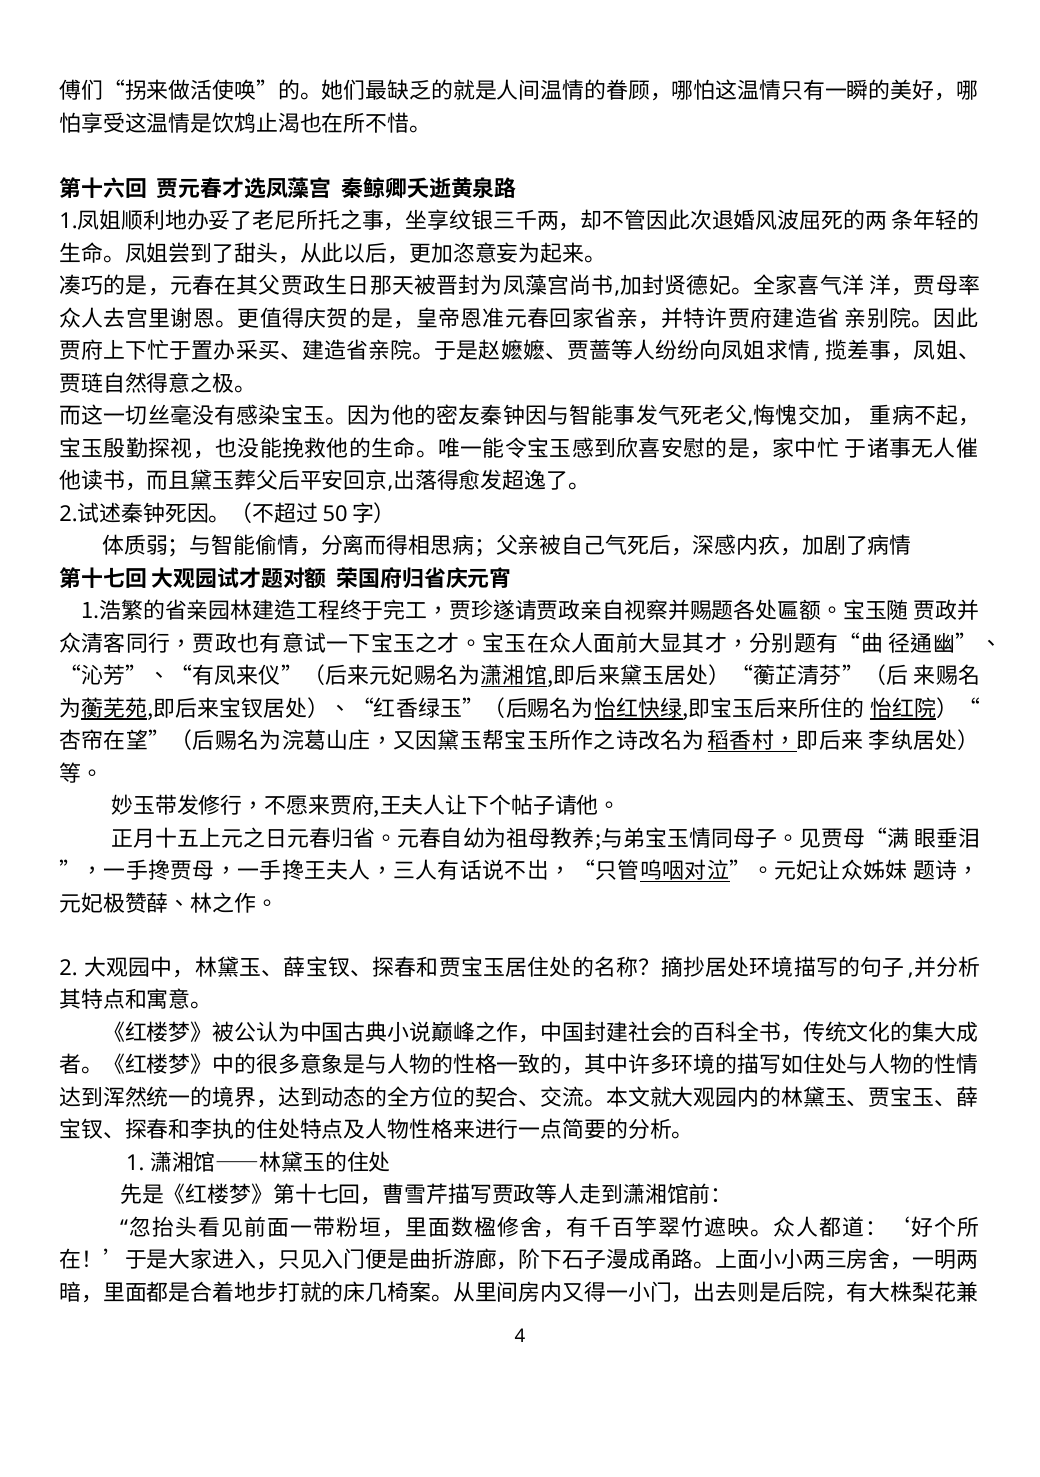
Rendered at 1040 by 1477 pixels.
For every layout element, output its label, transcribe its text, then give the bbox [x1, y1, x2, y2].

text 先是《红楼梦》第十七回，曹雪芹描写贾政等人走到潇湘馆前： [59, 1177, 980, 1209]
text 《红楼梦》被公认为中国古典小说巅峰之作，中国封建社会的百科全书，传统文化的集大成者。《红楼梦》中的很多意象是与人物的性格一致的，其中许多环境的描写如住处与人物的性情达到浑然统一的境界，达到动态的全方位的契合、交流。本文就大观园内的林黛玉、贾宝玉、薛宝钗、探春和李执的住处特点及人物性格来进行一点简要的分析。 [59, 1014, 980, 1144]
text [59, 1209, 980, 1307]
text 妙玉带发修行，不愿来贾府,王夫人让下个帖子请他。 [59, 788, 980, 821]
text 1. 潇湘馆——林黛玉的住处 [59, 1144, 980, 1177]
text 2. 大观园中，林黛玉、薛宝钗、探春和贾宝玉居住处的名称？摘抄居处环境描写的句子,并分析其特点和寓意。 [59, 949, 980, 1014]
text 而这一切丝毫没有感染宝玉。因为他的密友秦钟因与智能事发气死老父,悔愧交加， 重病不起，宝玉殷勤探视，也没能挽救他的生命。唯一能令宝玉感到欣喜安慰的是，家中忙 于诸事无人催他读书，而且黛玉葬父后平安回京,岀落得愈发超逸了。 [59, 398, 980, 496]
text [59, 73, 980, 138]
text 1.凤姐顺利地办妥了老尼所托之事，坐享纹银三千两，却不管因此次退婚风波屈死的两 条年轻的生命。凤姐尝到了甜头，从此以后，更加恣意妄为起来。 [59, 203, 980, 268]
text 2.试述秦钟死因。（不超过50字） [59, 496, 980, 528]
text 凑巧的是，元春在其父贾政生日那天被晋封为凤藻宫尚书,加封贤德妃。全家喜气洋 洋，贾母率众人去宫里谢恩。更值得庆贺的是，皇帝恩准元春回家省亲，并特许贾府建造省 亲别院。因此贾府上下忙于置办采买、建造省亲院。于是赵嬷嬷、贾蔷等人纷纷向凤姐求情, 揽差事，凤姐、贾琏自然得意之极。 [59, 268, 980, 398]
text 第十六回 贾元春才选凤藻宫 秦鲸卿夭逝黄泉路 [59, 171, 980, 203]
text 1.浩繁的省亲园林建造工程终于完工，贾珍遂请贾政亲自视察并赐题各处匾额。宝玉随 贾政并众清客同行，贾政也有意试一下宝玉之才。宝玉在众人面前大显其才，分别题有“曲 径通幽”、“沁芳”、“有凤来仪”（后来元妃赐名为潇湘馆,即后来黛玉居处）“蘅芷清芬”（后 来赐名为蘅芜苑,即后来宝钗居处）、“红香绿玉”（后赐名为怡红快绿,即宝玉后来所住的 怡红院）“杏帘在望”（后赐名为浣葛山庄，又因黛玉帮宝玉所作之诗改名为稻香村，即后来 李纨居处）等。 [59, 593, 980, 788]
text 正月十五上元之日元春归省。元春自幼为祖母教养;与弟宝玉情同母子。见贾母“满 眼垂泪”，一手搀贾母，一手搀王夫人，三人有话说不岀，“只管呜咽对泣”。元妃让众姊妹 题诗，元妃极赞薛、林之作。 [59, 821, 980, 918]
text 第十七回 大观园试才题对额 荣国府归省庆元宵 [59, 561, 980, 593]
text 体质弱；与智能偷情，分离而得相思病；父亲被自己气死后，深感内疚，加剧了病情 [59, 528, 980, 561]
